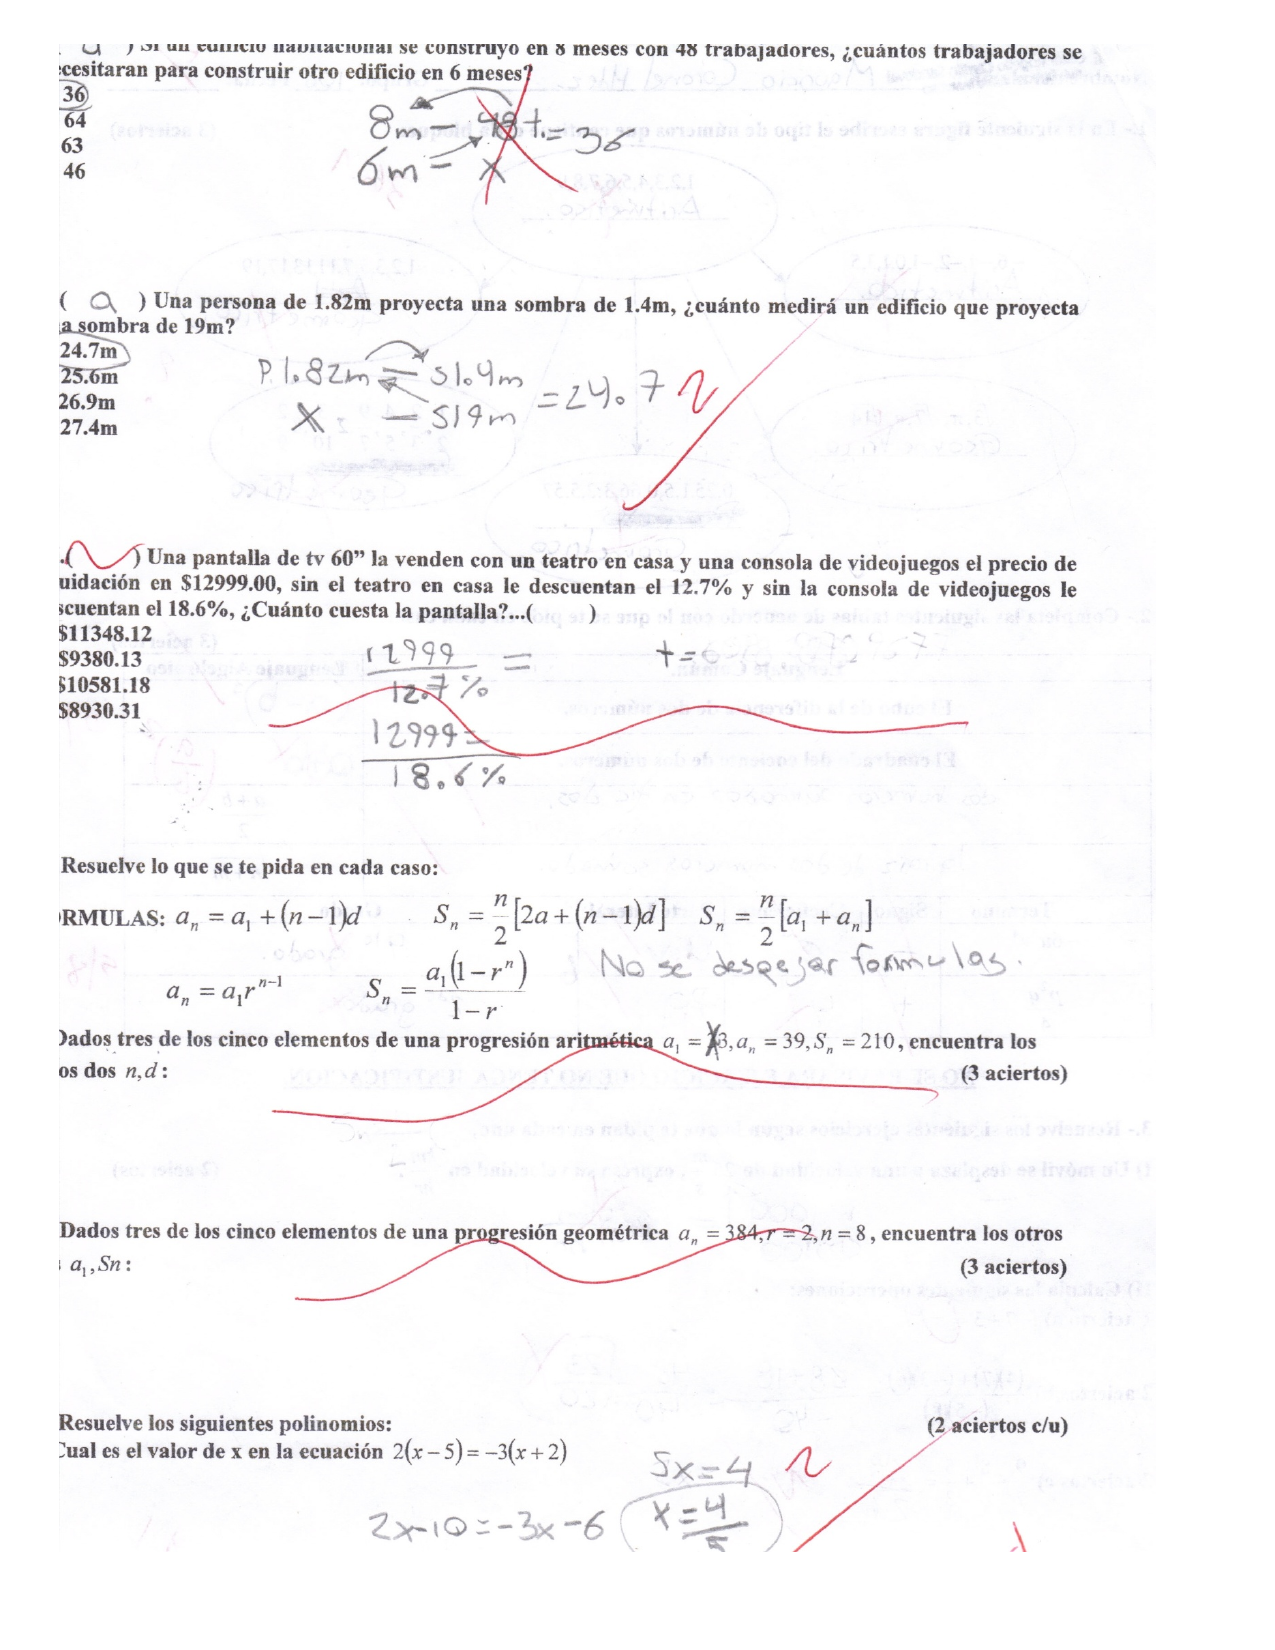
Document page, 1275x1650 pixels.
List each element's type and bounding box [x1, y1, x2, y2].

picture [59, 44, 1156, 1552]
